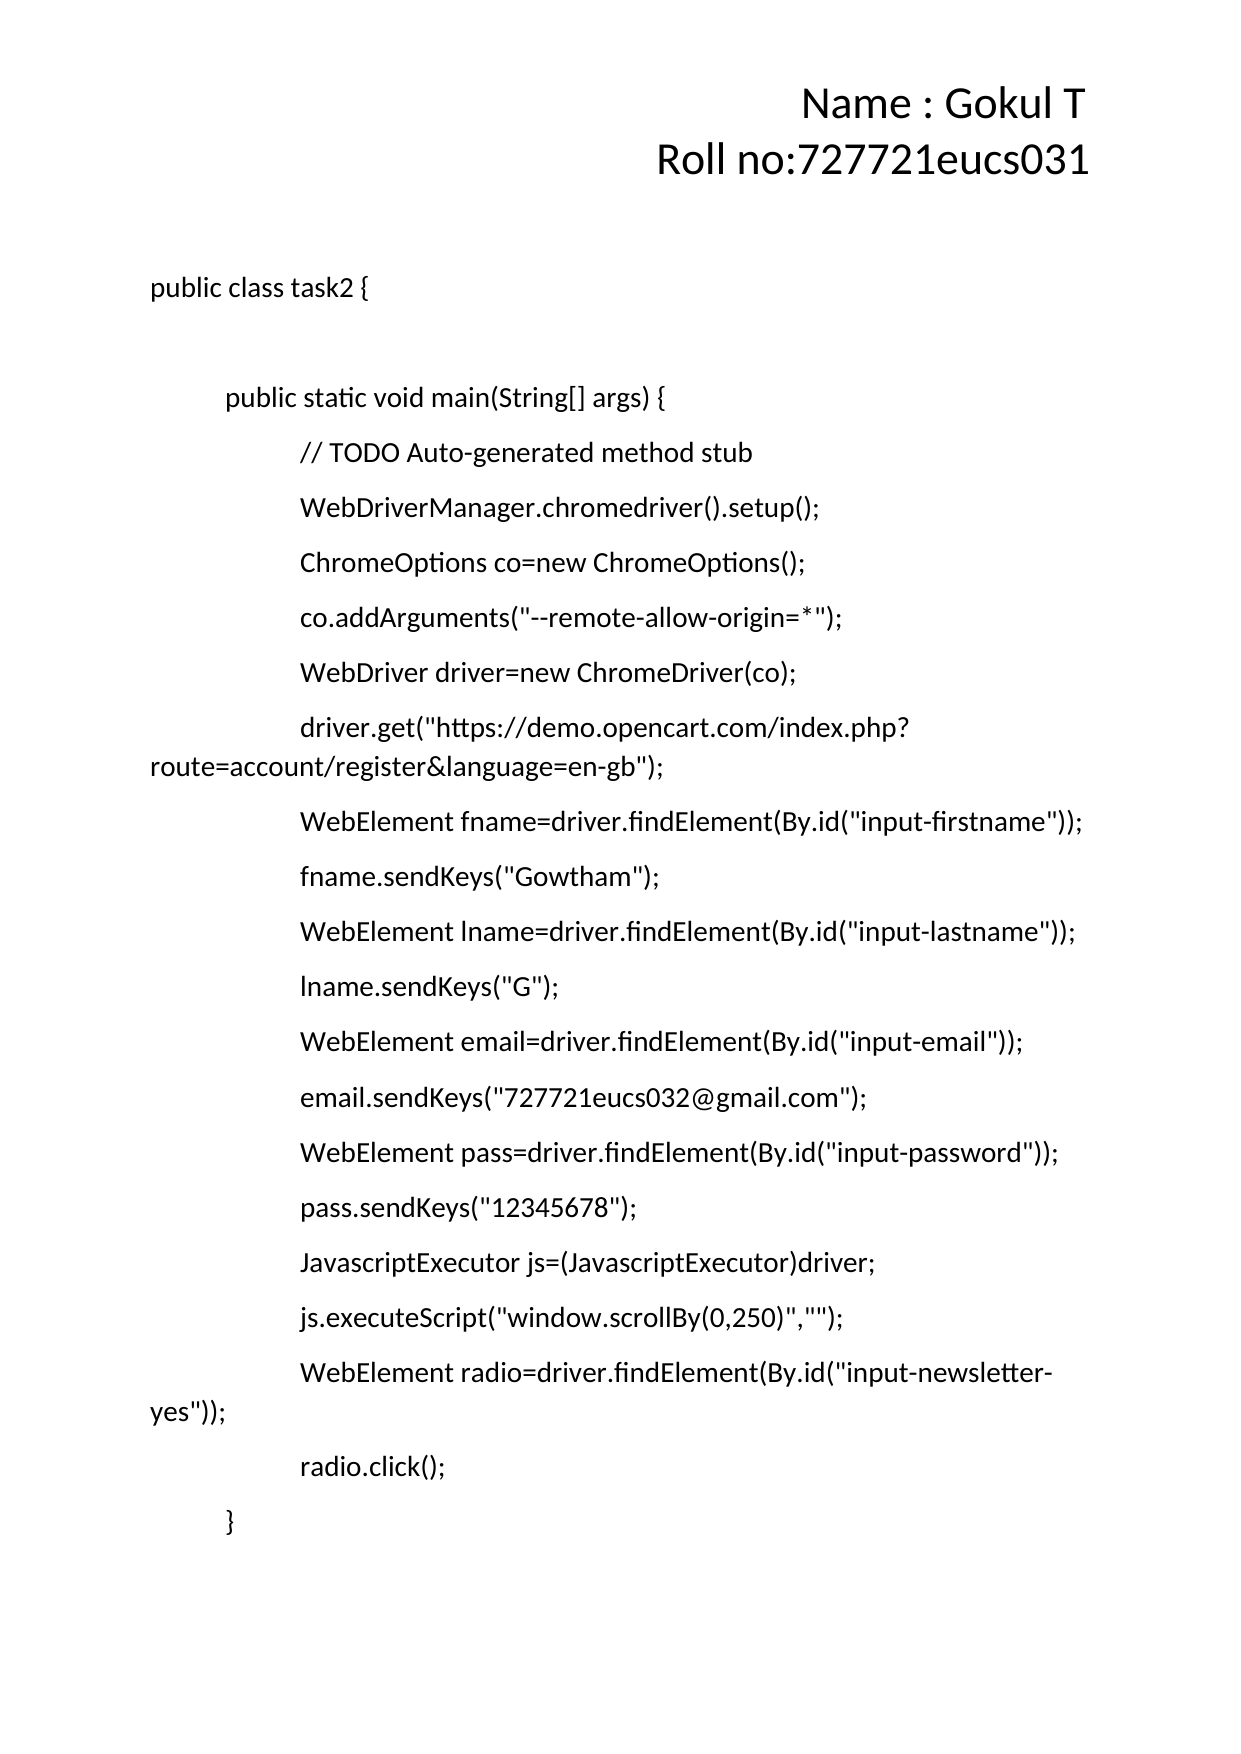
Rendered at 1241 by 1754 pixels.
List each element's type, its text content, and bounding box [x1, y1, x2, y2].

text WebElement radio=driver.findElement(By.id("input-newsletter-yes")); [150, 1354, 1090, 1428]
text lname.sendKeys("G"); [150, 968, 1090, 1004]
text pass.sendKeys("12345678"); [150, 1189, 1090, 1224]
text fname.sendKeys("Gowtham"); [150, 858, 1090, 894]
text js.executeScript("window.scrollBy(0,250)",""); [150, 1299, 1090, 1335]
text WebDriver driver=new ChromeDriver(co); [150, 654, 1090, 690]
text ChromeOptions co=new ChromeOptions(); [150, 544, 1090, 580]
text co.addArguments("--remote-allow-origin=*"); [150, 599, 1090, 635]
text // TODO Auto-generated method stub [150, 434, 1090, 470]
text email.sendKeys("727721eucs032@gmail.com"); [150, 1079, 1090, 1114]
text WebElement lname=driver.findElement(By.id("input-lastname")); [150, 913, 1090, 949]
text radio.click(); [150, 1448, 1090, 1483]
text WebElement pass=driver.findElement(By.id("input-password")); [150, 1134, 1090, 1169]
text JavascriptExecutor js=(JavascriptExecutor)driver; [150, 1244, 1090, 1279]
text WebElement email=driver.findElement(By.id("input-email")); [150, 1023, 1090, 1059]
text public static void main(String[] args) { [150, 379, 1090, 414]
text WebDriverManager.chromedriver().setup(); [150, 489, 1090, 525]
text driver.get("https://demo.opencart.com/index.php?route=account/register&language=en-gb"); [150, 709, 1090, 784]
text public class task2 { [150, 269, 1090, 304]
text WebElement fname=driver.findElement(By.id("input-firstname")); [150, 803, 1090, 839]
text } [150, 1503, 1090, 1538]
